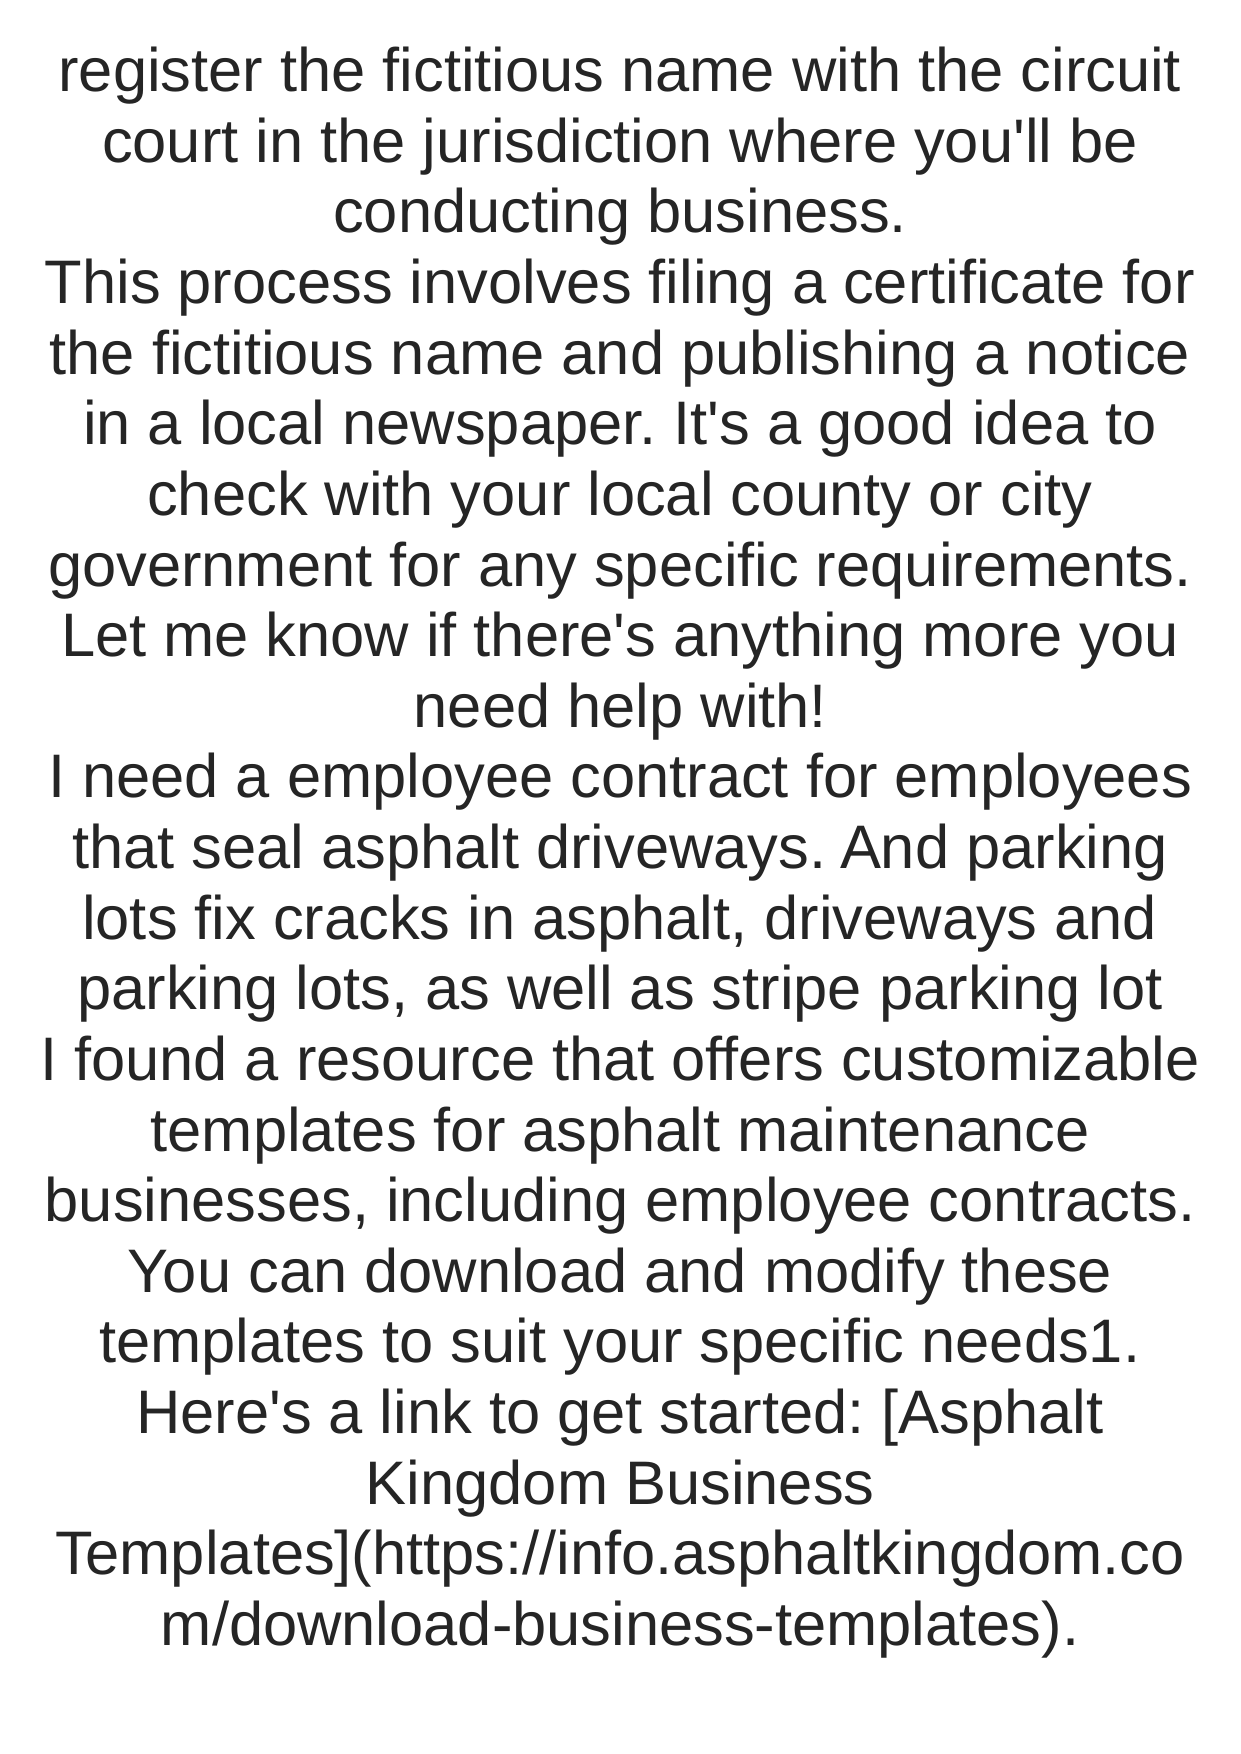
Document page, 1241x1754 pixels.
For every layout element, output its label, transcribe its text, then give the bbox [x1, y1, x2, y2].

text This process involves filing a certificate for the fictitious name and publishing a notice in a local newspaper. It's a good idea to check with your local county or city government for any specific requirements. [39, 246, 1201, 599]
text I found a resource that offers customizable templates for asphalt maintenance businesses, including employee contracts. You can download and modify these templates to suit your specific needs1. Here's a link to get started: [Asphalt Kingdom Business Templates](https://info.asphaltkingdom.com/download-business-templates). [39, 1023, 1201, 1658]
text register the fictitious name with the circuit court in the jurisdiction where you'll be conducting business. [39, 34, 1201, 246]
text Let me know if there's anything more you need help with! [39, 599, 1201, 740]
text I need a employee contract for employees that seal asphalt driveways. And parking lots fix cracks in asphalt, driveways and parking lots, as well as stripe parking lot [39, 740, 1201, 1023]
